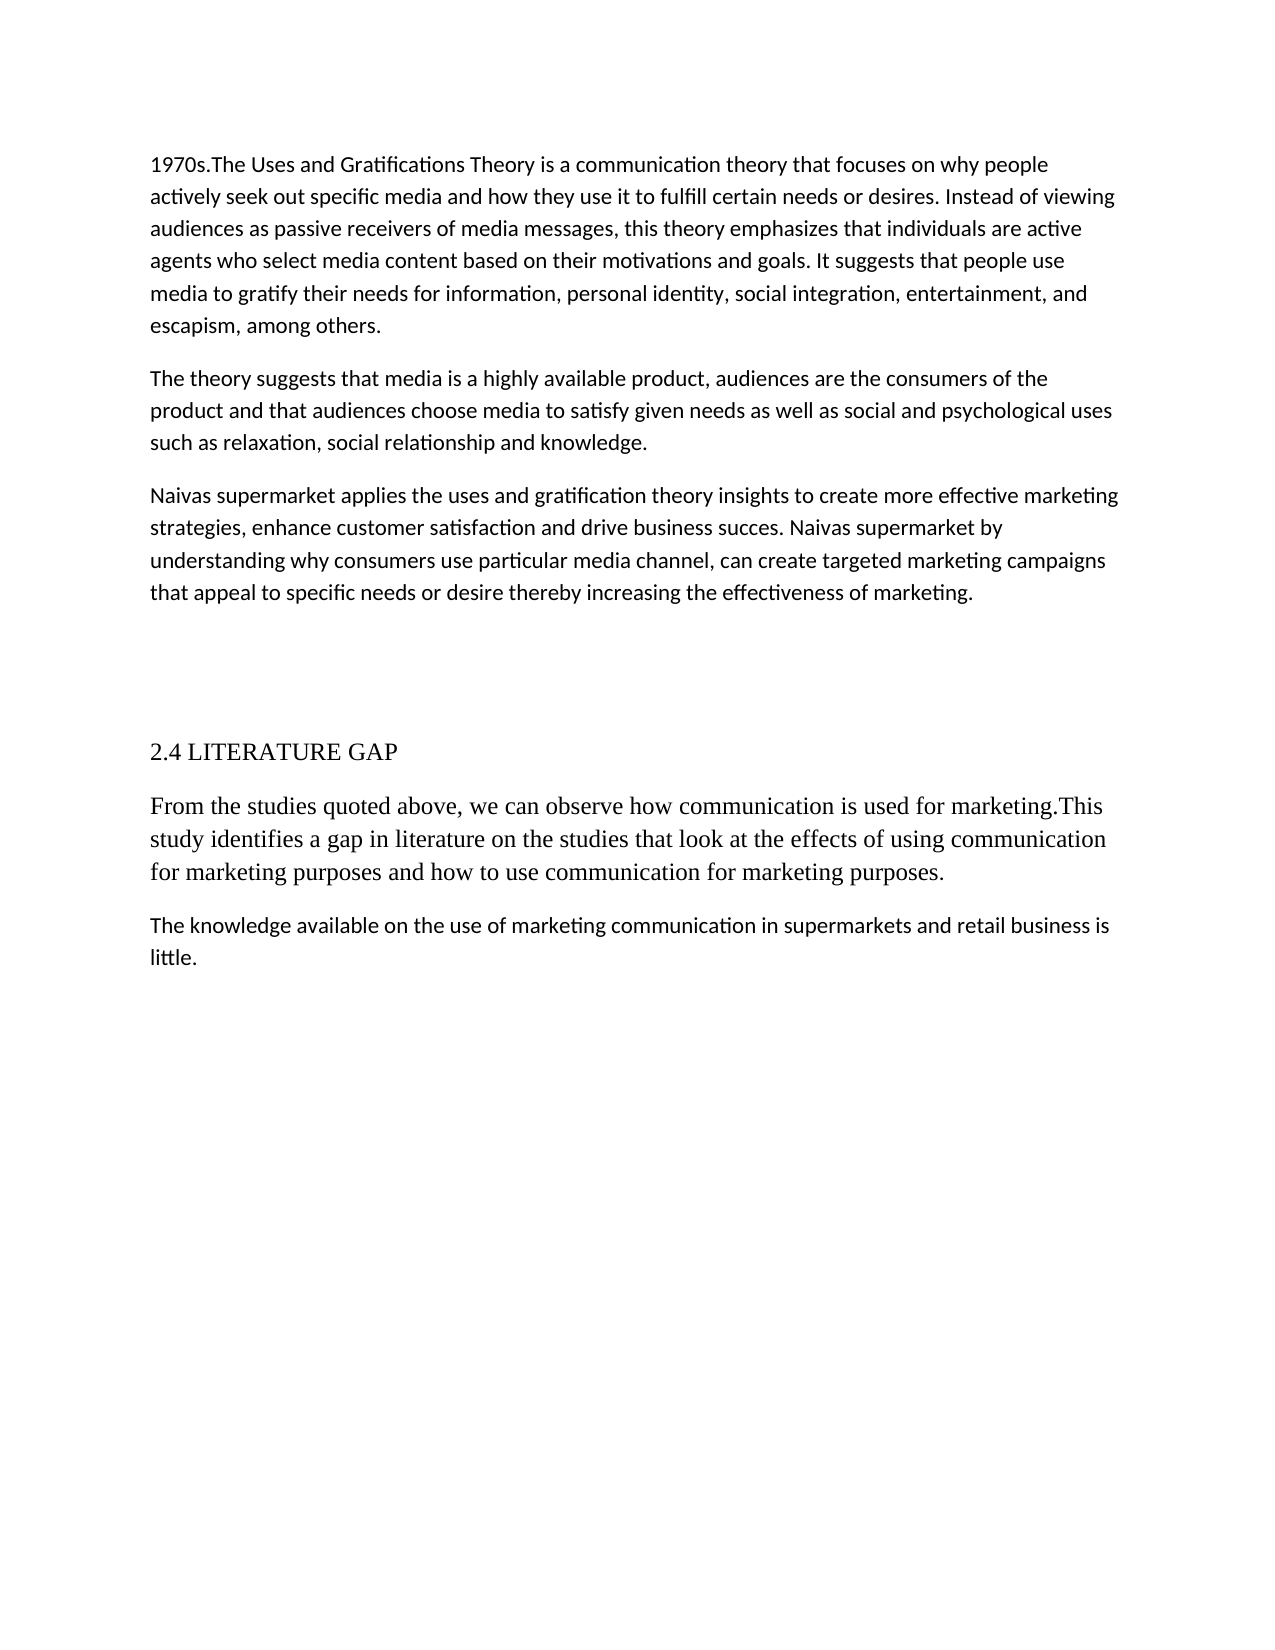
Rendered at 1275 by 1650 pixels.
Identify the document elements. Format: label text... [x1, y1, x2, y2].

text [150, 150, 1125, 339]
text The theory suggests that media is a highly available product, audiences are the consumers of the product and that audiences choose media to satisfy given needs as well as social and psychological uses such as relaxation, social relationship and knowledge. [150, 364, 1125, 456]
text The knowledge available on the use of marketing communication in supermarkets and retail business is little. [150, 911, 1125, 971]
text From the studies quoted above, we can observe how communication is used for marketing.This study identifies a gap in literature on the studies that look at the effects of using communication for marketing purposes and how to use communication for marketing purposes. [150, 791, 1125, 886]
text 2.4 LITERATURE GAP [150, 737, 1125, 766]
text Naivas supermarket applies the uses and gratification theory insights to create more effective marketing strategies, enhance customer satisfaction and drive business succes. Naivas supermarket by understanding why consumers use particular media channel, can create targeted marketing campaigns that appeal to specific needs or desire thereby increasing the effectiveness of marketing. [150, 481, 1125, 606]
